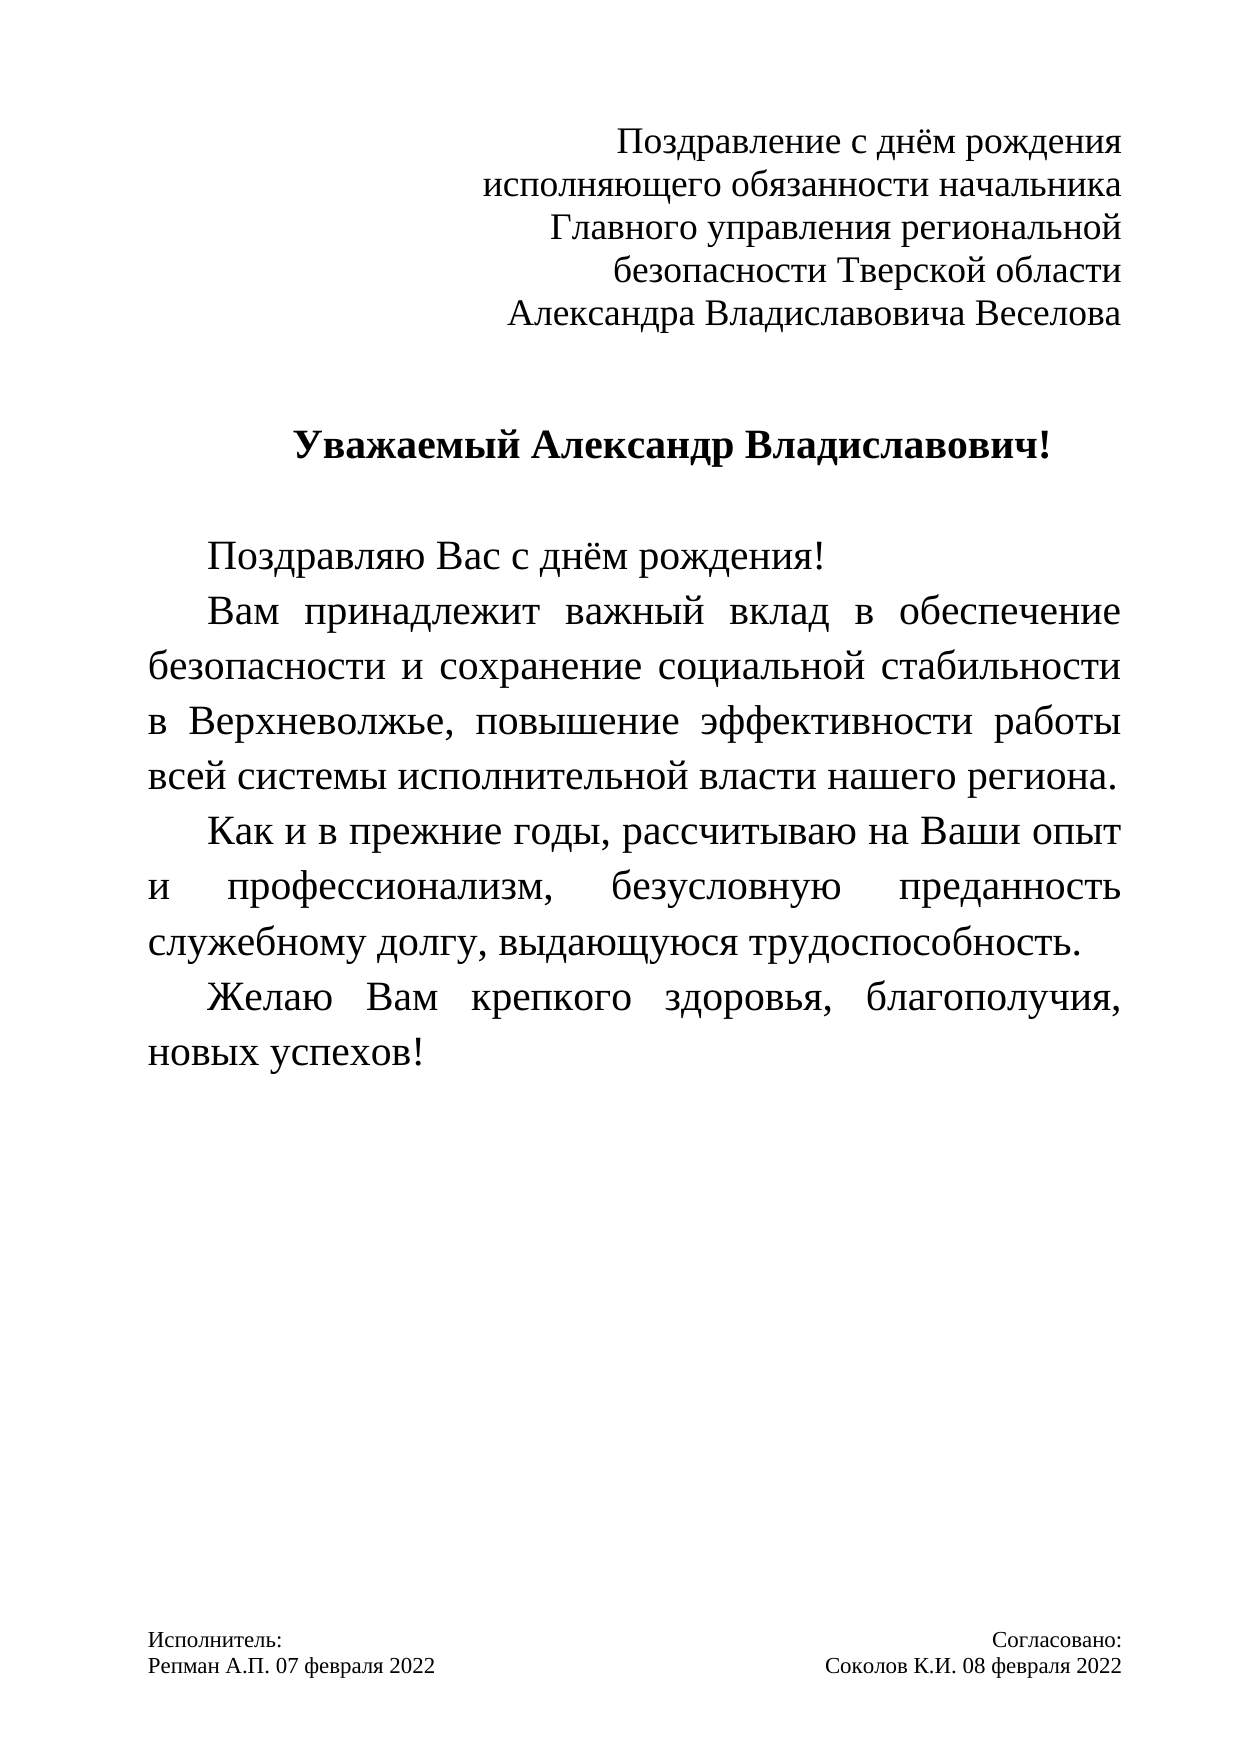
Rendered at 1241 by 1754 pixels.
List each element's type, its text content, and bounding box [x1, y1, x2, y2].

text исполняющего обязанности начальника [148, 161, 1122, 204]
text Желаю Вам крепкого здоровья, благополучия, новых успехов! [148, 971, 1122, 1074]
text Поздравление с днём рождения [148, 118, 1122, 161]
text Вам принадлежит важный вклад в обеспечение безопасности и сохранение социальной стабильности в Верхневолжье, повышение эффективности работы всей системы исполнительной власти нашего региона. [148, 585, 1122, 798]
text Поздравляю Вас с днём рождения! [148, 530, 1122, 578]
text Как и в прежние годы, рассчитываю на Ваши опыт и профессионализм, безусловную преданность служебному долгу, выдающуюся трудоспособность. [148, 806, 1122, 964]
text безопасности Тверской области [148, 247, 1122, 291]
text Александра Владиславовича Веселова [148, 291, 1122, 334]
text Главного управления региональной [148, 204, 1122, 247]
text Уважаемый Александр Владиславович! [148, 420, 1122, 468]
